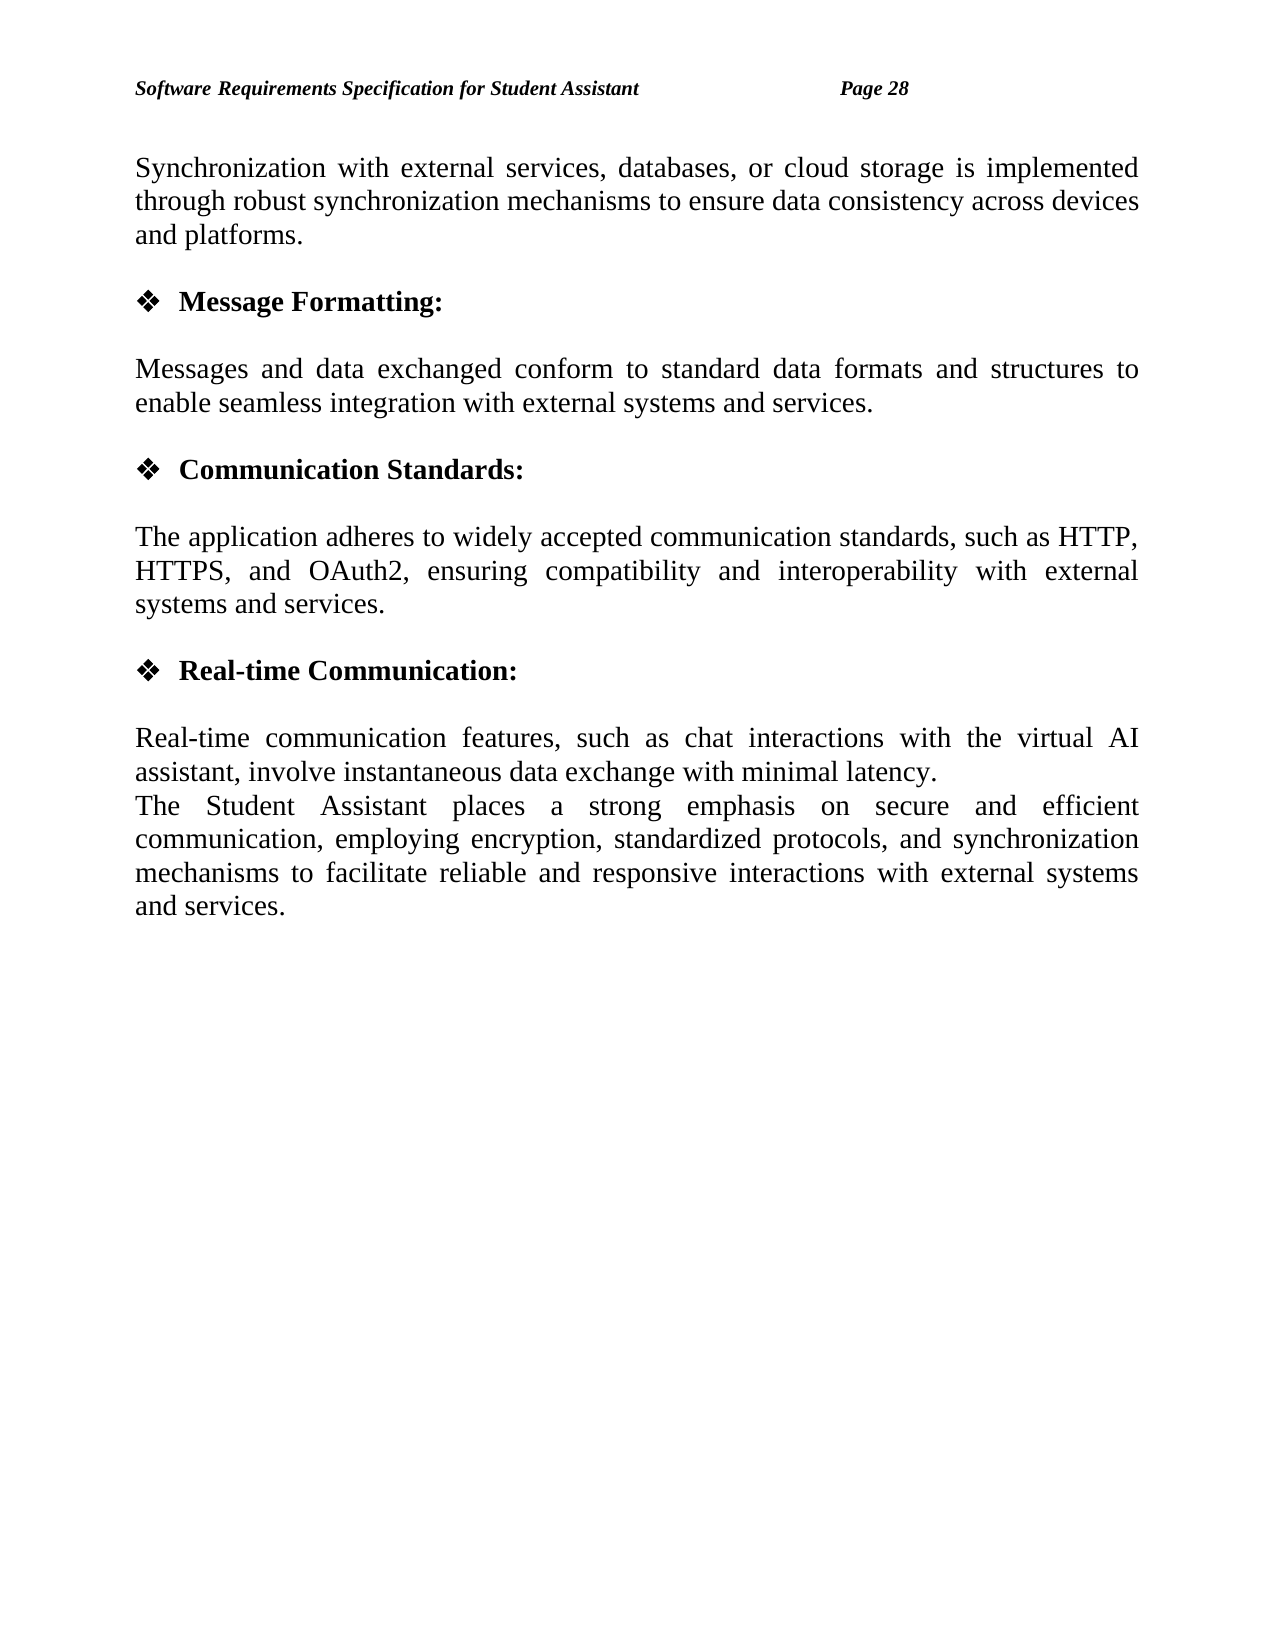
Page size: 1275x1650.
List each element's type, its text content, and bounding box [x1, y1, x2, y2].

text Real-time communication features, such as chat interactions with the virtual AI assistant, involve instantaneous data exchange with minimal latency. [135, 721, 1140, 788]
text Messages and data exchanged conform to standard data formats and structures to enable seamless integration with external systems and services. [135, 351, 1140, 418]
list Message Formatting: [135, 284, 1140, 318]
list Real-time Communication: [135, 653, 1140, 687]
text The Student Assistant places a strong emphasis on secure and efficient communication, employing encryption, standardized protocols, and synchronization mechanisms to facilitate reliable and responsive interactions with external systems and services. [135, 788, 1140, 922]
list Communication Standards: [135, 452, 1140, 486]
text The application adheres to widely accepted communication standards, such as HTTP, HTTPS, and OAuth2, ensuring compatibility and interoperability with external systems and services. [135, 519, 1140, 620]
